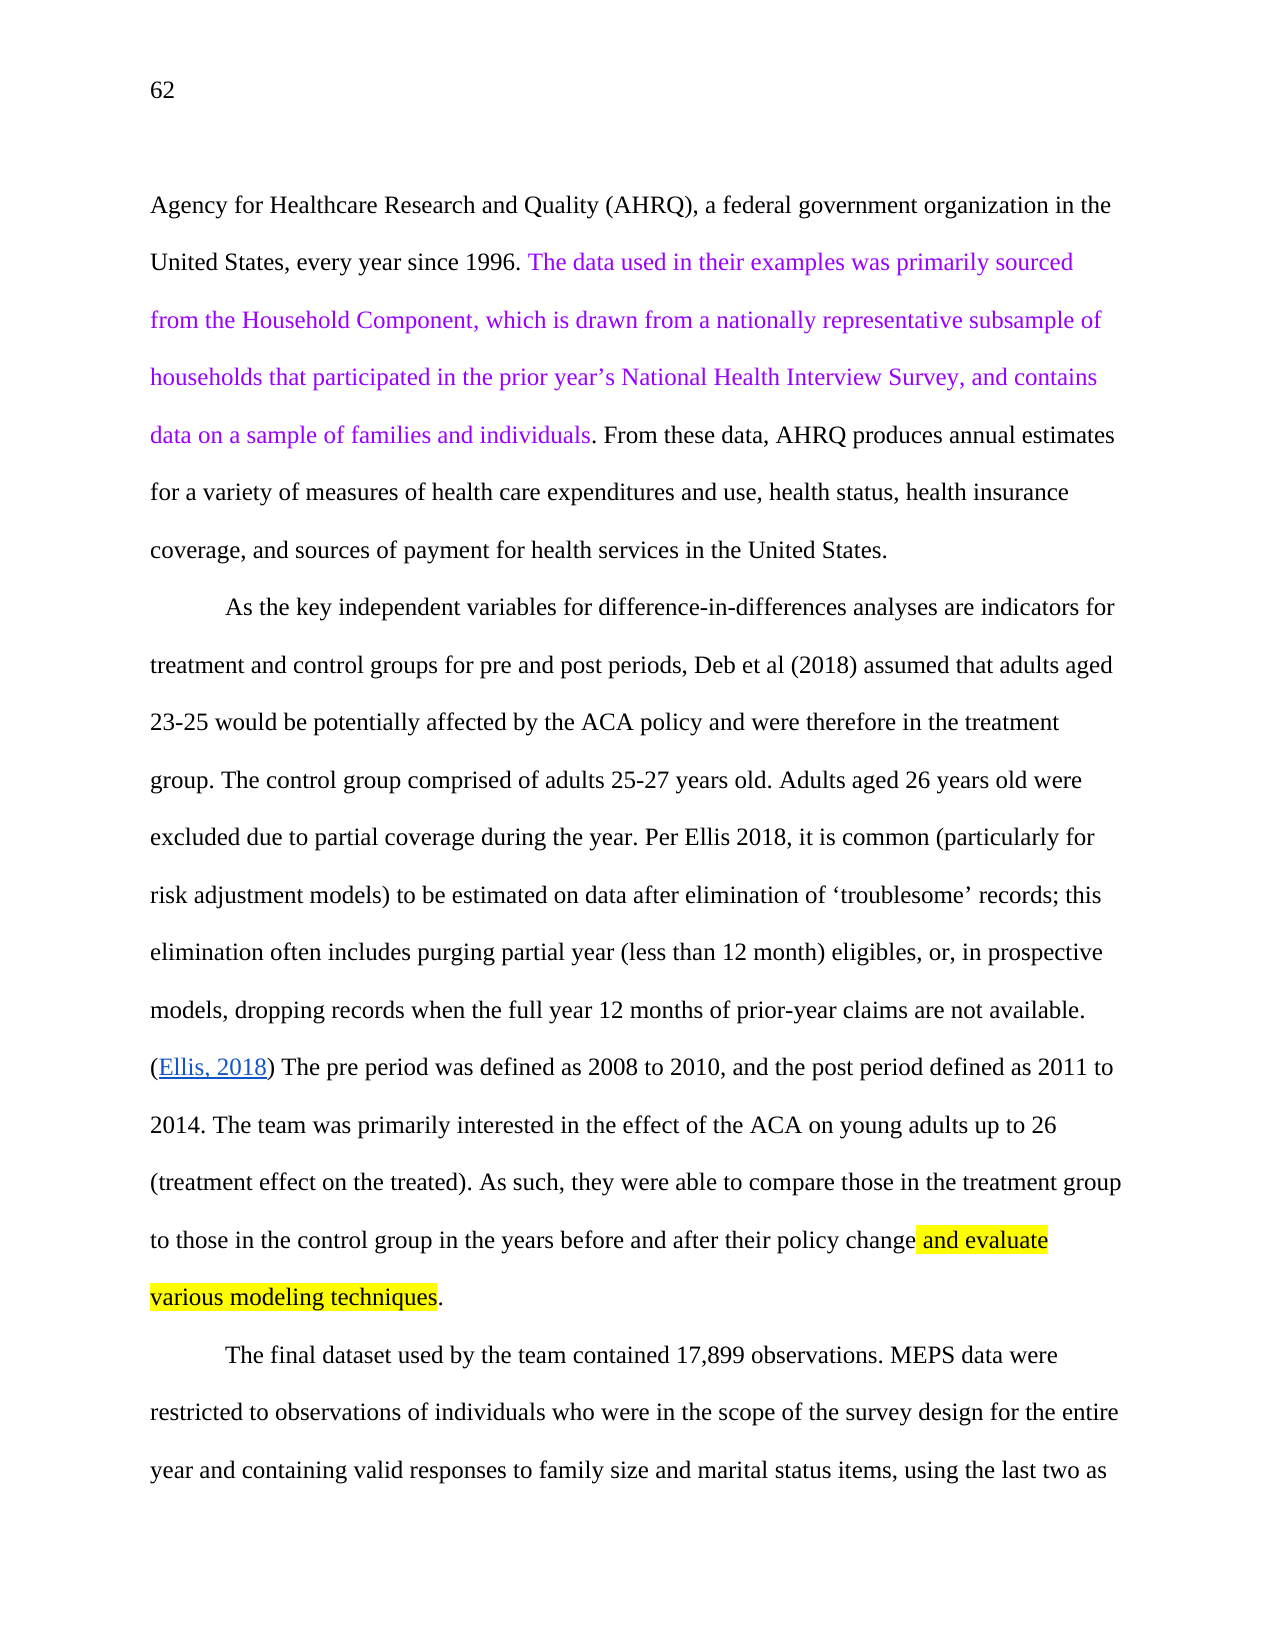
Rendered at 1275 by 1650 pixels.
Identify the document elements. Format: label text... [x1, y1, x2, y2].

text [150, 1340, 1125, 1484]
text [150, 190, 1125, 564]
text As the key independent variables for difference-in-differences analyses are indicators for treatment and control groups for pre and post periods, Deb et al (2018) assumed that adults aged 23-25 would be potentially affected by the ACA policy and were therefore in the treatment group. The control group comprised of adults 25-27 years old. Adults aged 26 years old were excluded due to partial coverage during the year. Per Ellis 2018, it is common (particularly for risk adjustment models) to be estimated on data after elimination of ‘troublesome’ records; this elimination often includes purging partial year (less than 12 month) eligibles, or, in prospective models, dropping records when the full year 12 months of prior-year claims are not available. (Ellis, 2018) The pre period was defined as 2008 to 2010, and the post period defined as 2011 to 2014. The team was primarily interested in the effect of the ACA on young adults up to 26 (treatment effect on the treated). As such, they were able to compare those in the treatment group to those in the control group in the years before and after their policy change and evaluate various modeling techniques. [150, 592, 1125, 1311]
